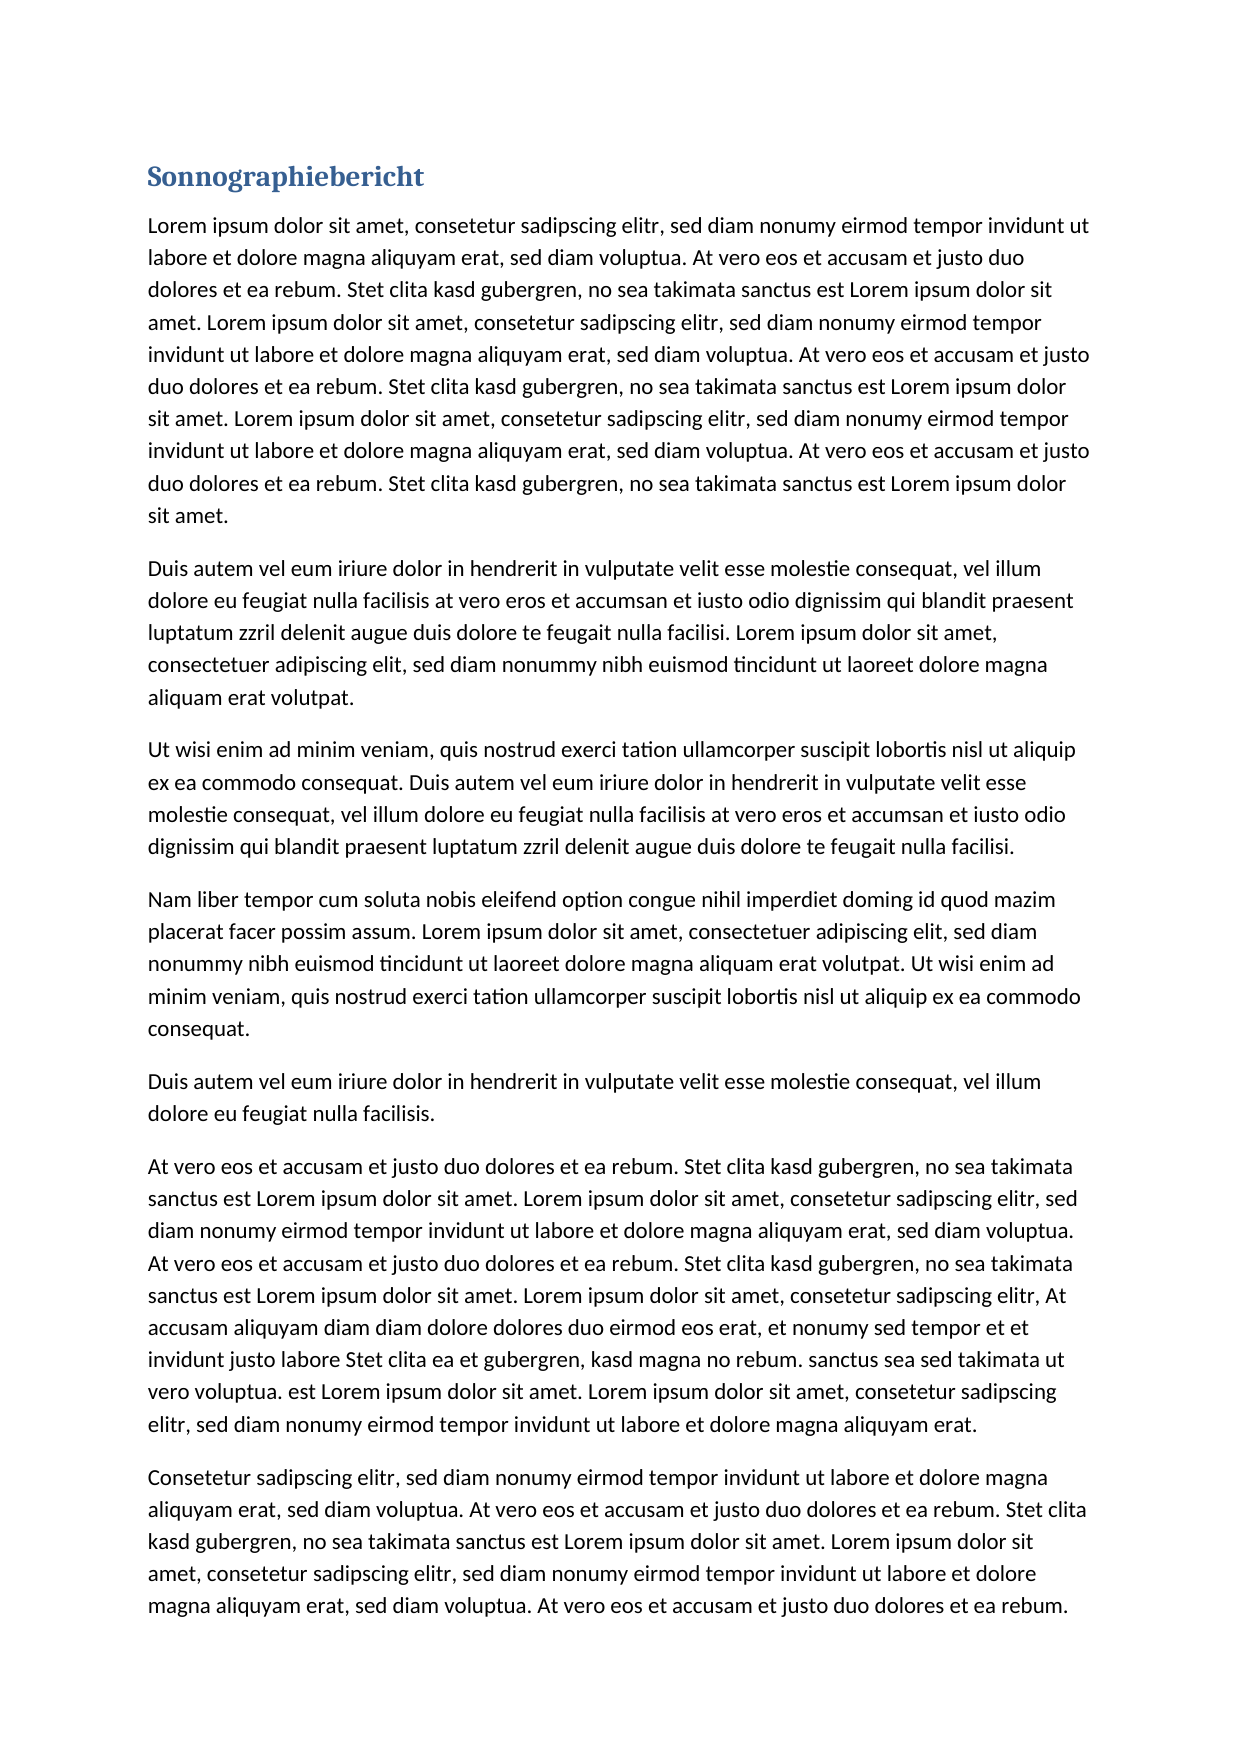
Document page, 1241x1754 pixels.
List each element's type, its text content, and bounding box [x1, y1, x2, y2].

text Ut wisi enim ad minim veniam, quis nostrud exerci tation ullamcorper suscipit lobortis nisl ut aliquip ex ea commodo consequat. Duis autem vel eum iriure dolor in hendrerit in vulputate velit esse molestie consequat, vel illum dolore eu feugiat nulla facilisis at vero eros et accumsan et iusto odio dignissim qui blandit praesent luptatum zzril delenit augue duis dolore te feugait nulla facilisi. [148, 736, 1093, 860]
text At vero eos et accusam et justo duo dolores et ea rebum. Stet clita kasd gubergren, no sea takimata sanctus est Lorem ipsum dolor sit amet. Lorem ipsum dolor sit amet, consetetur sadipscing elitr, sed diam nonumy eirmod tempor invidunt ut labore et dolore magna aliquyam erat, sed diam voluptua. At vero eos et accusam et justo duo dolores et ea rebum. Stet clita kasd gubergren, no sea takimata sanctus est Lorem ipsum dolor sit amet. Lorem ipsum dolor sit amet, consetetur sadipscing elitr, At accusam aliquyam diam diam dolore dolores duo eirmod eos erat, et nonumy sed tempor et et invidunt justo labore Stet clita ea et gubergren, kasd magna no rebum. sanctus sea sed takimata ut vero voluptua. est Lorem ipsum dolor sit amet. Lorem ipsum dolor sit amet, consetetur sadipscing elitr, sed diam nonumy eirmod tempor invidunt ut labore et dolore magna aliquyam erat. [148, 1152, 1093, 1438]
text Lorem ipsum dolor sit amet, consetetur sadipscing elitr, sed diam nonumy eirmod tempor invidunt ut labore et dolore magna aliquyam erat, sed diam voluptua. At vero eos et accusam et justo duo dolores et ea rebum. Stet clita kasd gubergren, no sea takimata sanctus est Lorem ipsum dolor sit amet. Lorem ipsum dolor sit amet, consetetur sadipscing elitr, sed diam nonumy eirmod tempor invidunt ut labore et dolore magna aliquyam erat, sed diam voluptua. At vero eos et accusam et justo duo dolores et ea rebum. Stet clita kasd gubergren, no sea takimata sanctus est Lorem ipsum dolor sit amet. Lorem ipsum dolor sit amet, consetetur sadipscing elitr, sed diam nonumy eirmod tempor invidunt ut labore et dolore magna aliquyam erat, sed diam voluptua. At vero eos et accusam et justo duo dolores et ea rebum. Stet clita kasd gubergren, no sea takimata sanctus est Lorem ipsum dolor sit amet. [148, 211, 1093, 529]
text Nam liber tempor cum soluta nobis eleifend option congue nihil imperdiet doming id quod mazim placerat facer possim assum. Lorem ipsum dolor sit amet, consectetuer adipiscing elit, sed diam nonummy nibh euismod tincidunt ut laoreet dolore magna aliquam erat volutpat. Ut wisi enim ad minim veniam, quis nostrud exerci tation ullamcorper suscipit lobortis nisl ut aliquip ex ea commodo consequat. [148, 885, 1093, 1042]
text Duis autem vel eum iriure dolor in hendrerit in vulputate velit esse molestie consequat, vel illum dolore eu feugiat nulla facilisis. [148, 1067, 1093, 1127]
text Consetetur sadipscing elitr, sed diam nonumy eirmod tempor invidunt ut labore et dolore magna aliquyam erat, sed diam voluptua. At vero eos et accusam et justo duo dolores et ea rebum. Stet clita kasd gubergren, no sea takimata sanctus est Lorem ipsum dolor sit amet. Lorem ipsum dolor sit amet, consetetur sadipscing elitr, sed diam nonumy eirmod tempor invidunt ut labore et dolore magna aliquyam erat, sed diam voluptua. At vero eos et accusam et justo duo dolores et ea rebum. [148, 1463, 1093, 1619]
text Duis autem vel eum iriure dolor in hendrerit in vulputate velit esse molestie consequat, vel illum dolore eu feugiat nulla facilisis at vero eros et accumsan et iusto odio dignissim qui blandit praesent luptatum zzril delenit augue duis dolore te feugait nulla facilisi. Lorem ipsum dolor sit amet, consectetuer adipiscing elit, sed diam nonummy nibh euismod tincidunt ut laoreet dolore magna aliquam erat volutpat. [148, 554, 1093, 711]
subtitle Sonnographiebericht [148, 160, 1093, 194]
